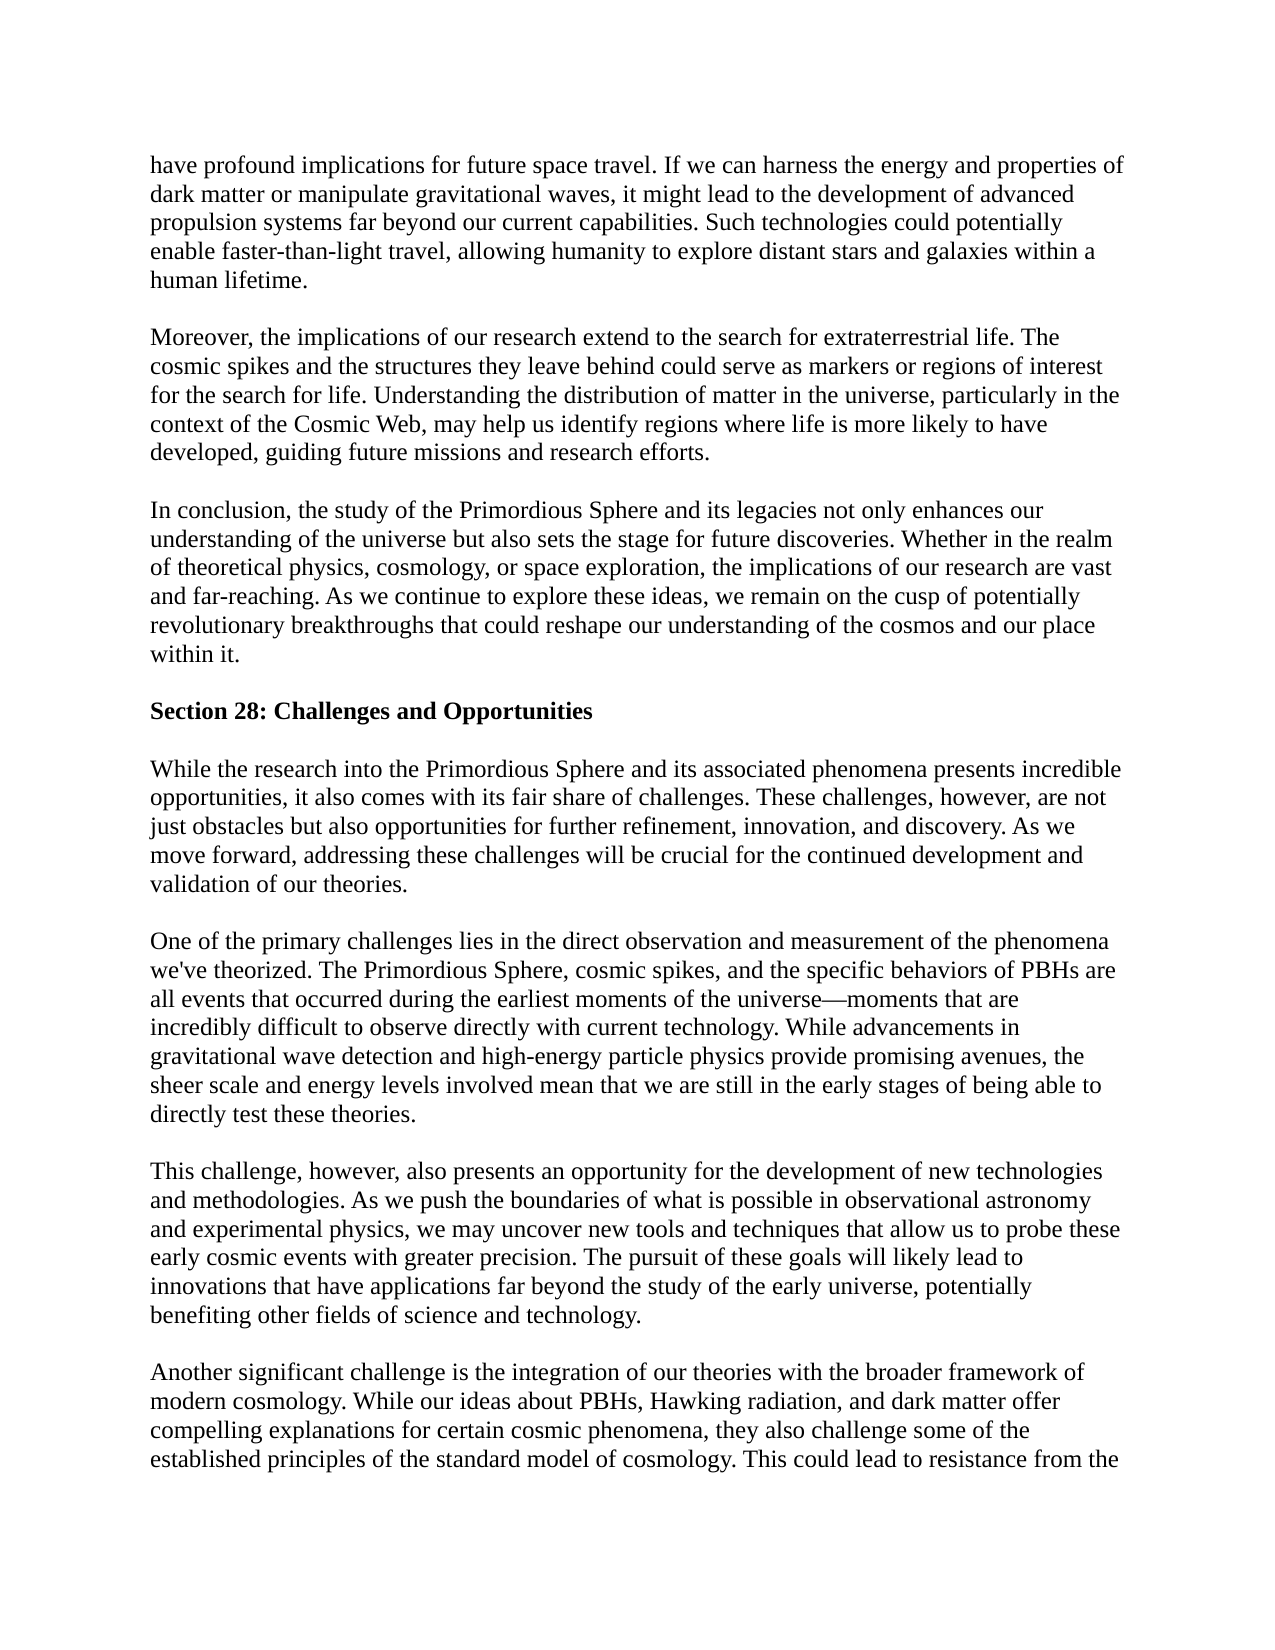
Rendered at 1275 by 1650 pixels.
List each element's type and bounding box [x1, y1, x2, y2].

text [150, 150, 1125, 667]
text [150, 696, 1125, 1472]
